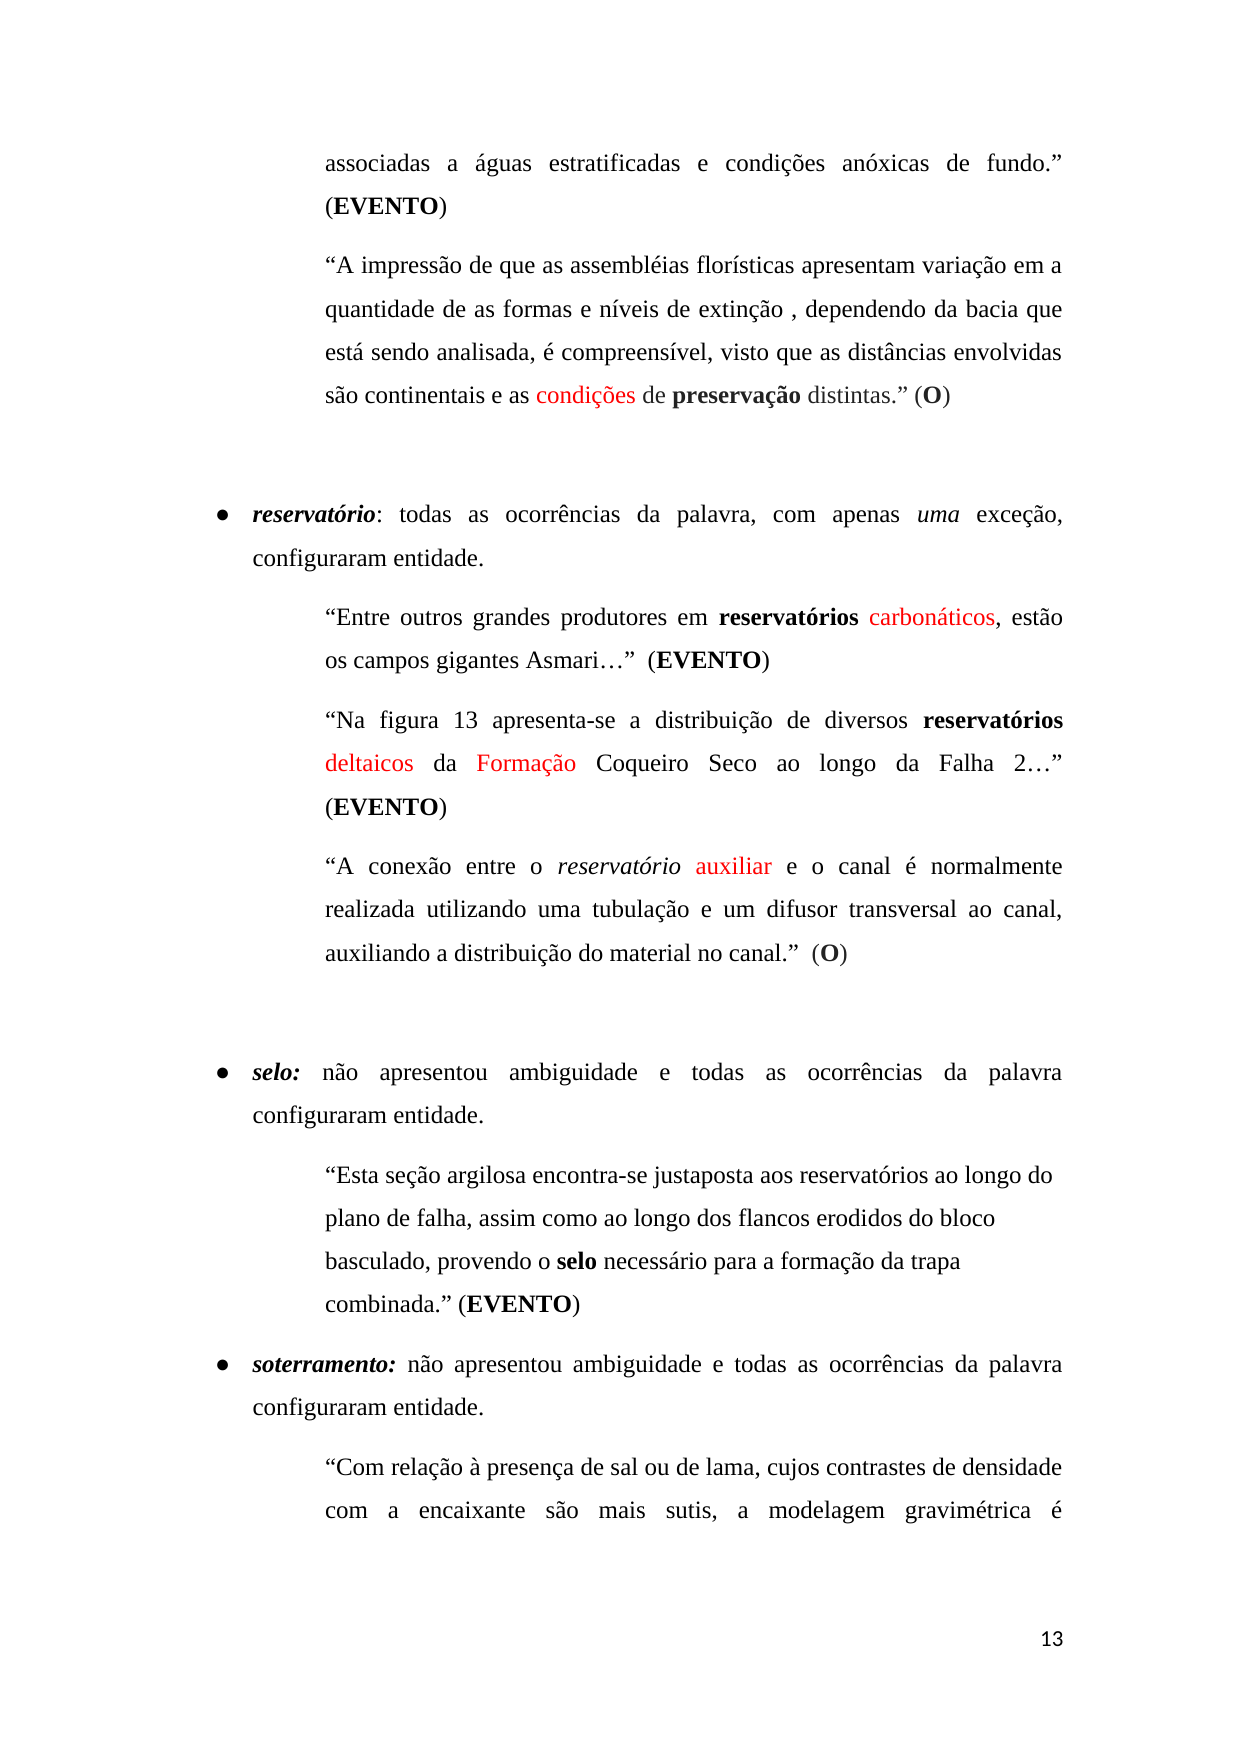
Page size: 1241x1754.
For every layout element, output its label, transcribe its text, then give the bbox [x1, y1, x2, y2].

text “Na figura 13 apresenta-se a distribuição de diversos reservatórios deltaicos da Formação Coqueiro Seco ao longo da Falha 2…” (EVENTO) [325, 705, 1063, 820]
text “A conexão entre o reservatório auxiliar e o canal é normalmente realizada utilizando uma tubulação e um difusor transversal ao canal, auxiliando a distribuição do material no canal.” (O) [325, 851, 1063, 966]
list soterramento: não apresentou ambiguidade e todas as ocorrências da palavra configuraram entidade. [215, 1349, 1063, 1421]
list selo: não apresentou ambiguidade e todas as ocorrências da palavra configuraram entidade. [215, 1057, 1063, 1129]
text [325, 1452, 1063, 1524]
text “A impressão de que as assembléias florísticas apresentam variação em a quantidade de as formas e níveis de extinção , dependendo da bacia que está sendo analisada, é compreensível, visto que as distâncias envolvidas são continentais e as condições de preservação distintas.” (O) [325, 251, 1063, 409]
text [325, 148, 1063, 219]
list reservatório: todas as ocorrências da palavra, com apenas uma exceção, configuraram entidade. [215, 499, 1063, 571]
text “Entre outros grandes produtores em reservatórios carbonáticos, estão os campos gigantes Asmari…” (EVENTO) [325, 602, 1063, 674]
text “Esta seção argilosa encontra-se justaposta aos reservatórios ao longo do plano de falha, assim como ao longo dos flancos erodidos do bloco basculado, provendo o selo necessário para a formação da trapa combinada.” (EVENTO) [325, 1160, 1063, 1318]
